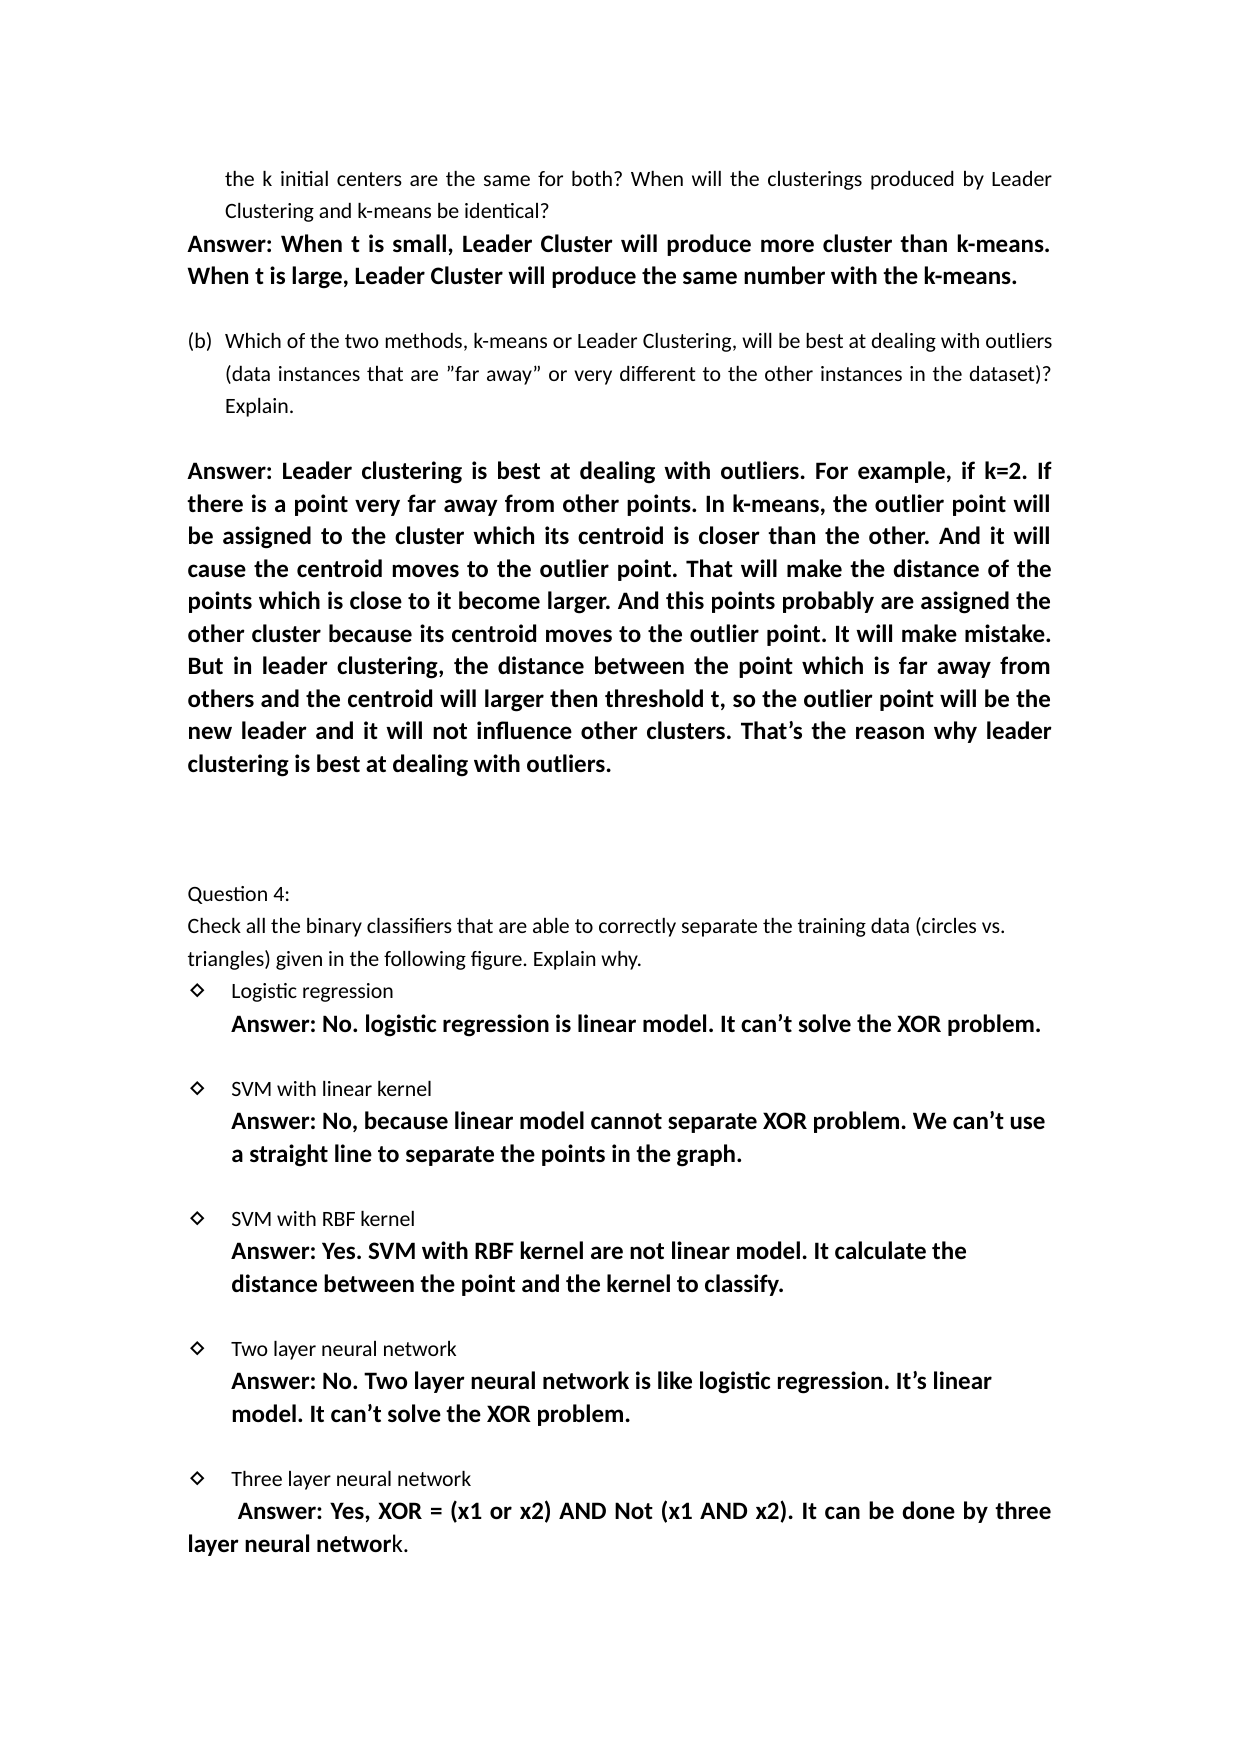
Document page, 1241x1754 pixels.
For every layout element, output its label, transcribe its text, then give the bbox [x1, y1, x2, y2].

text Answer: Leader clustering is best at dealing with outliers. For example, if k=2. If there is a point very far away from other points. In k-means, the outlier point will be assigned to the cluster which its centroid is closer than the other. And it will cause the centroid moves to the outlier point. That will make the distance of the points which is close to it become larger. And this points probably are assigned the other cluster because its centroid moves to the outlier point. It will make mistake. But in leader clustering, the distance between the point which is far away from others and the centroid will larger then threshold t, so the outlier point will be the new leader and it will not influence other clusters. That’s the reason why leader clustering is best at dealing with outliers. [187, 454, 1053, 779]
list SVM with RBF kernel [187, 1202, 1053, 1234]
text Question 4: [187, 877, 1053, 909]
list Answer: No. Two layer neural network is like logistic regression. It’s linear model. It can’t solve the XOR problem. [231, 1364, 1053, 1429]
list Answer: Yes, XOR = (x1 or x2) AND Not (x1 AND x2). It can be done by three layer neural network. [187, 1494, 1053, 1559]
list Logistic regression [187, 974, 1053, 1007]
list SVM with linear kernel [187, 1072, 1053, 1104]
text Answer: No, because linear model cannot separate XOR problem. We can’t use a straight line to separate the points in the graph. [231, 1104, 1053, 1169]
list Which of the two methods, k-means or Leader Clustering, will be best at dealing with outliers (data instances that are ”far away” or very different to the other instances in the dataset)? Explain. [187, 324, 1053, 422]
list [187, 162, 1053, 227]
text Answer: When t is small, Leader Cluster will produce more cluster than k-means. When t is large, Leader Cluster will produce the same number with the k-means. [187, 227, 1053, 292]
list Three layer neural network [187, 1462, 1053, 1494]
text Check all the binary classifiers that are able to correctly separate the training data (circles vs. triangles) given in the following figure. Explain why. [187, 909, 1053, 974]
list Answer: Yes. SVM with RBF kernel are not linear model. It calculate the distance between the point and the kernel to classify. [231, 1234, 1053, 1299]
list Two layer neural network [187, 1332, 1053, 1364]
list Answer: No. logistic regression is linear model. It can’t solve the XOR problem. [231, 1007, 1053, 1039]
